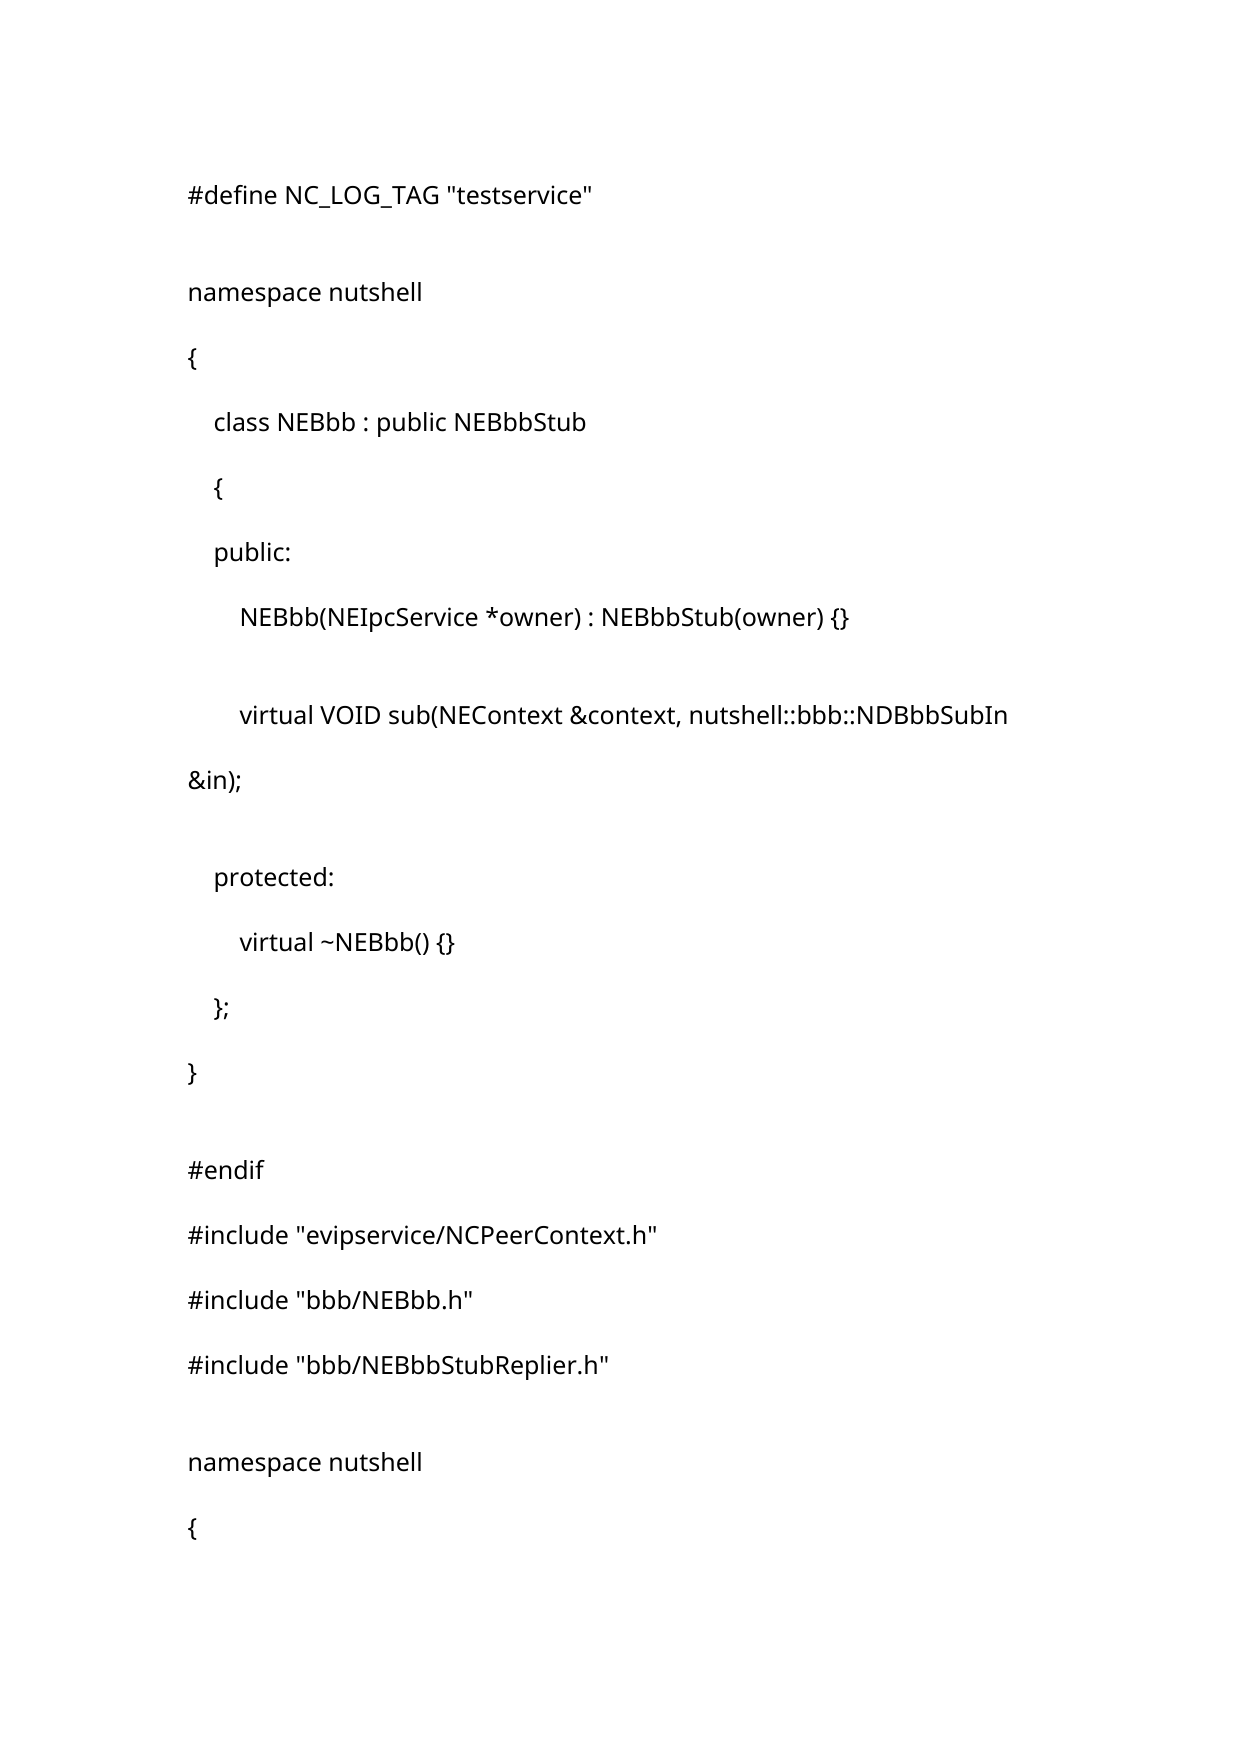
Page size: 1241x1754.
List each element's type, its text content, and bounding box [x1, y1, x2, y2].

text NEBbb(NEIpcService *owner) : NEBbbStub(owner) {} [187, 584, 1053, 649]
text protected: [187, 844, 1053, 909]
text { [187, 1494, 1053, 1559]
text { [187, 324, 1053, 389]
text #include "bbb/NEBbbStubReplier.h" [187, 1332, 1053, 1397]
text } [187, 1039, 1053, 1104]
text }; [187, 974, 1053, 1039]
text { [187, 454, 1053, 519]
text virtual ~NEBbb() {} [187, 909, 1053, 974]
text #endif [187, 1137, 1053, 1202]
text #define NC_LOG_TAG "testservice" [187, 162, 1053, 227]
text #include "evipservice/NCPeerContext.h" [187, 1202, 1053, 1267]
text namespace nutshell [187, 259, 1053, 324]
text class NEBbb : public NEBbbStub [187, 389, 1053, 454]
text virtual VOID sub(NEContext &context, nutshell::bbb::NDBbbSubIn &in); [187, 682, 1053, 812]
text namespace nutshell [187, 1429, 1053, 1494]
text #include "bbb/NEBbb.h" [187, 1267, 1053, 1332]
text public: [187, 519, 1053, 584]
